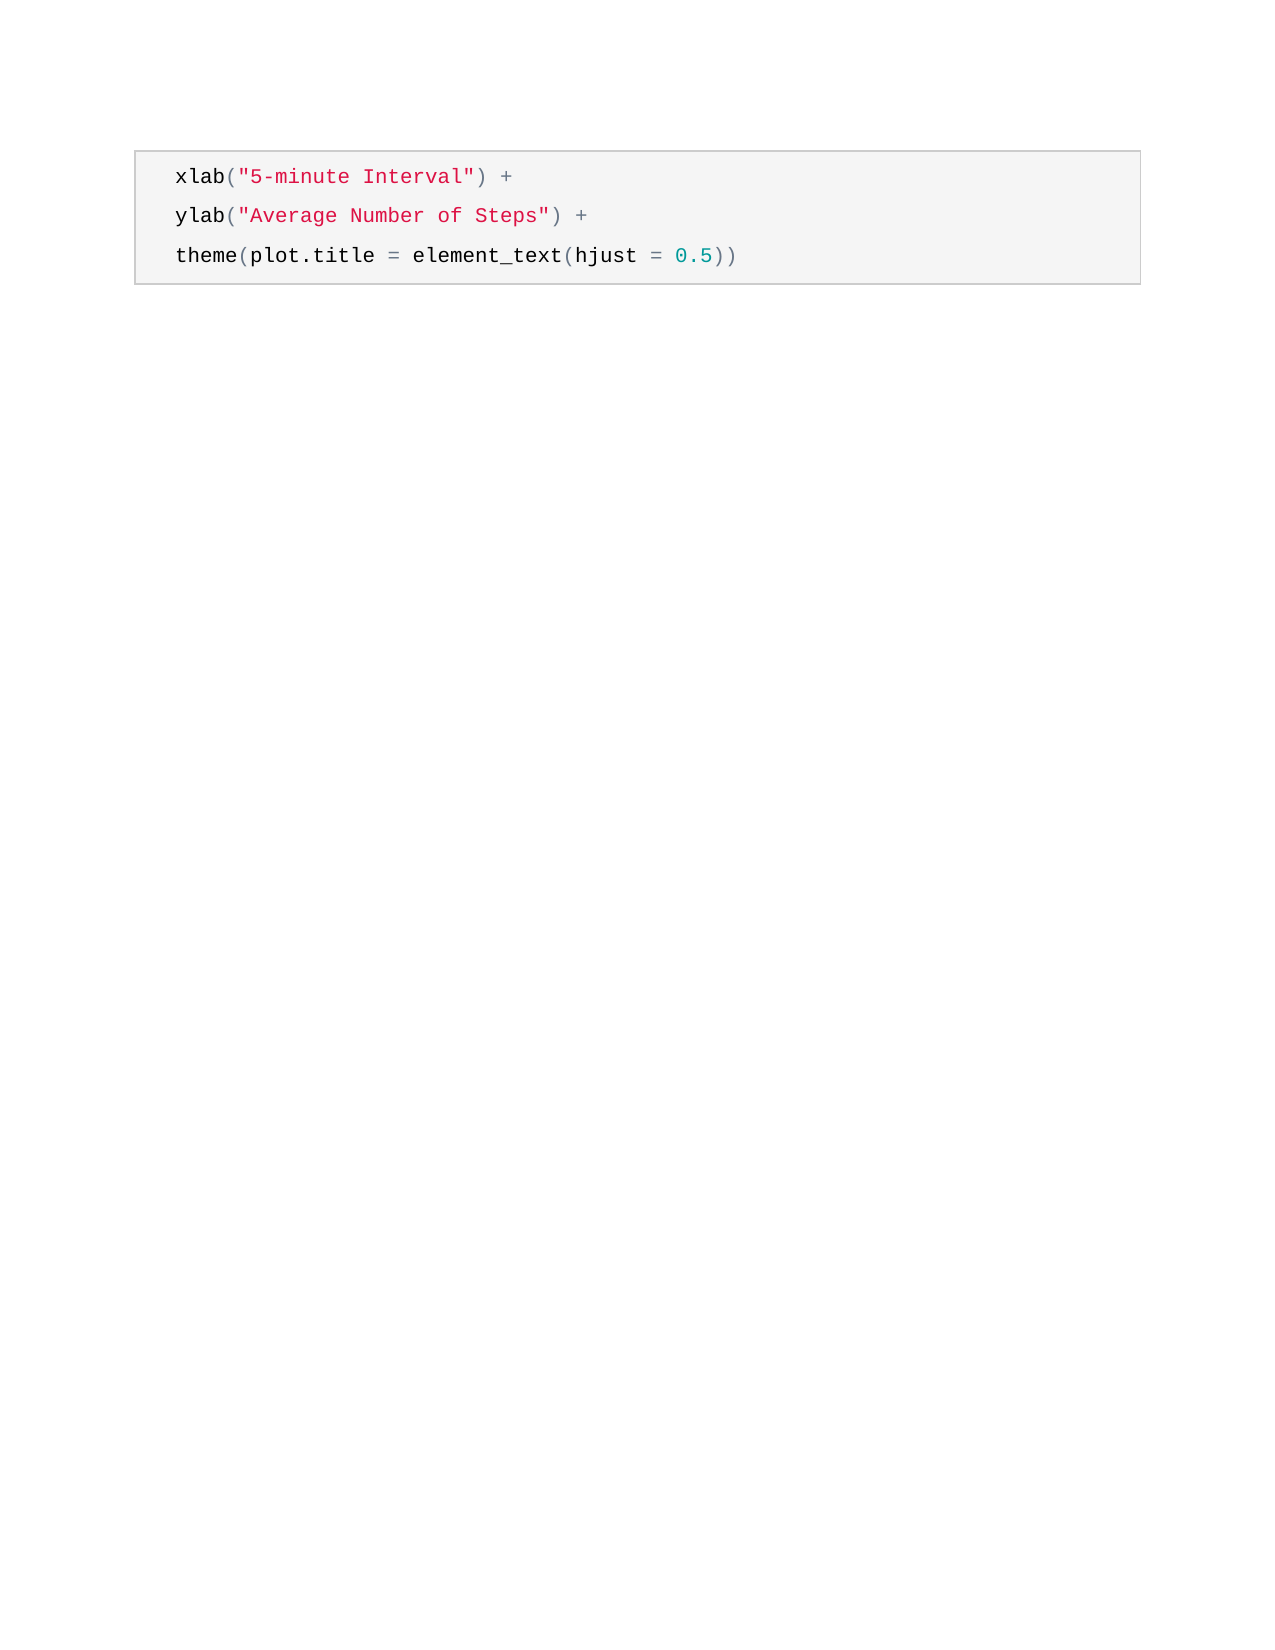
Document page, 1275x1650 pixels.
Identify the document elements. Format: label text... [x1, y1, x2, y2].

text xlab("5-minute Interval") + [136, 152, 1140, 189]
text ylab("Average Number of Steps") + [136, 189, 1140, 228]
text theme(plot.title = element_text(hjust = 0.5)) [136, 228, 1140, 283]
